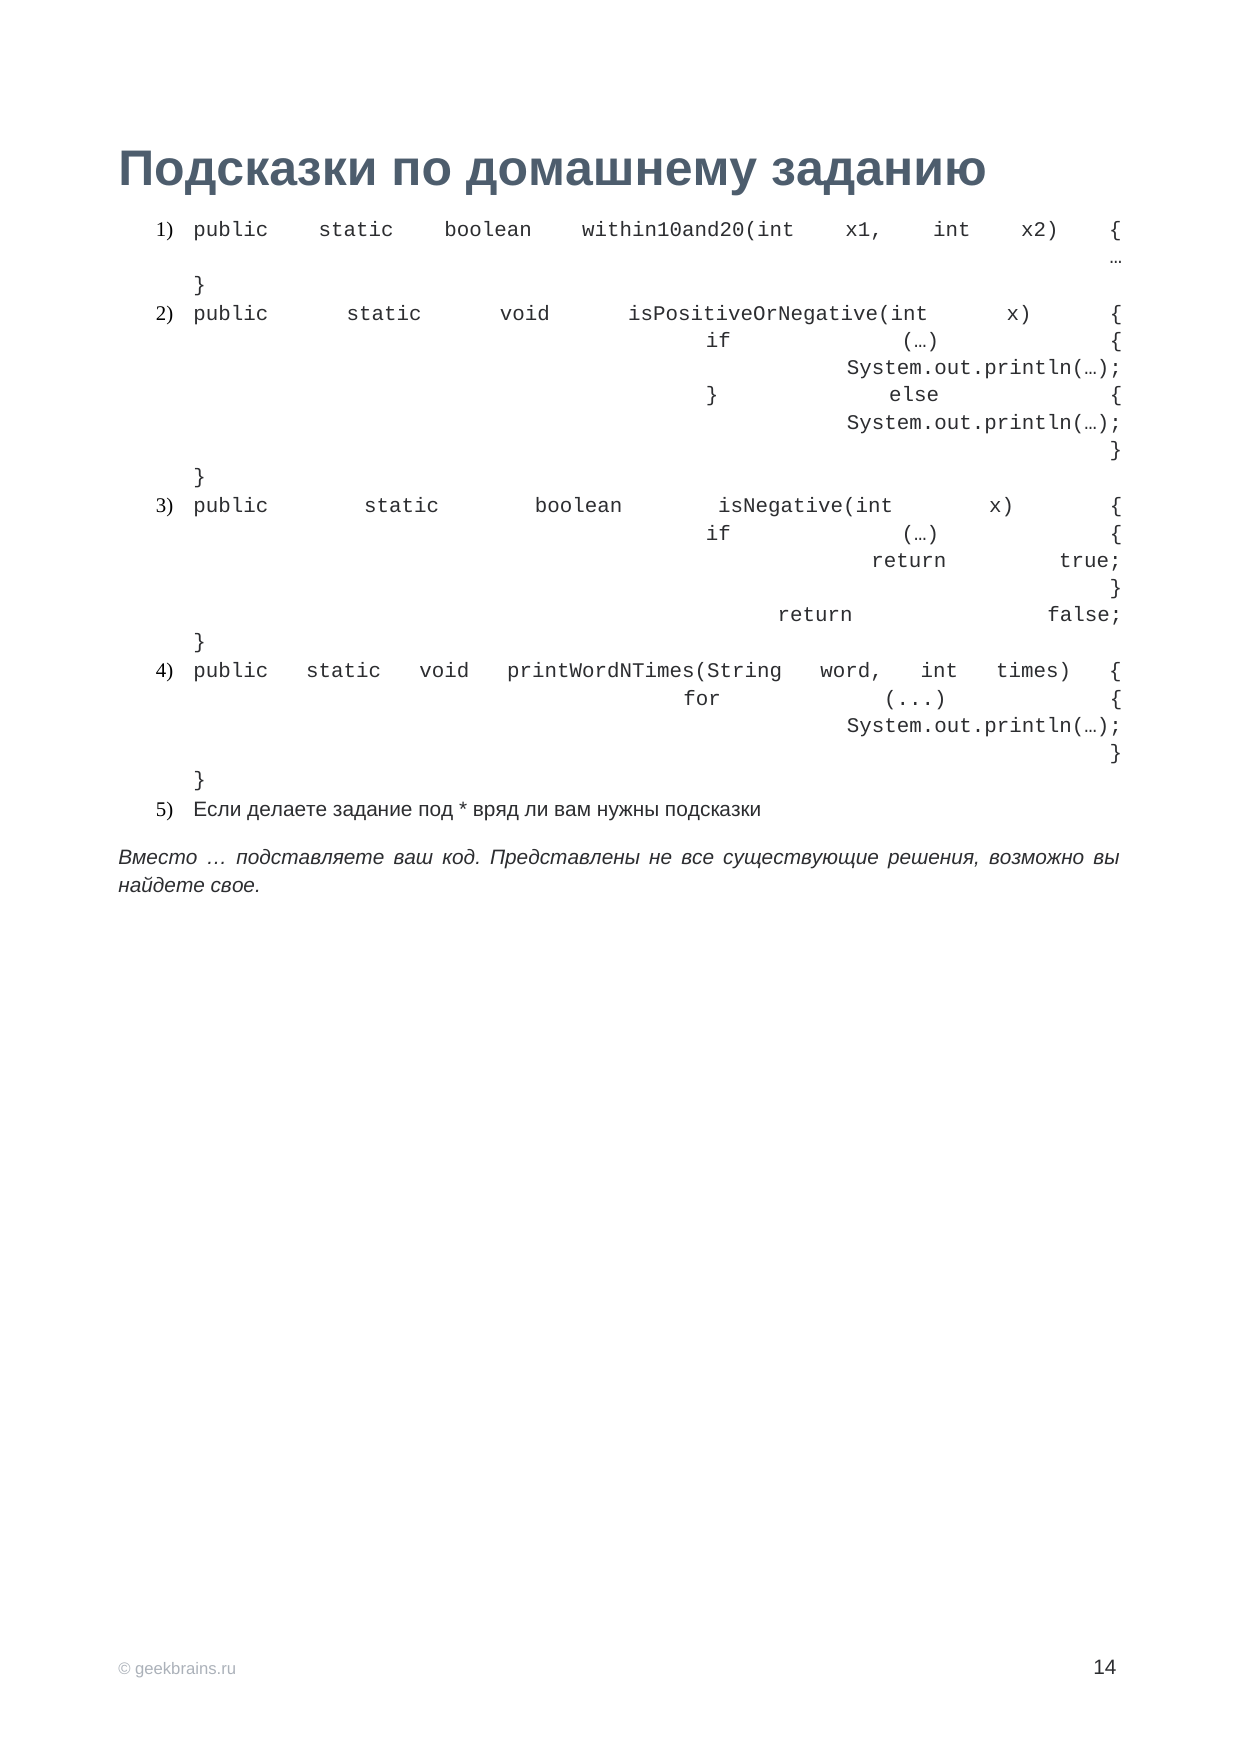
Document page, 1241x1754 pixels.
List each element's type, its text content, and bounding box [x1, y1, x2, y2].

list Если делаете задание под * вряд ли вам нужны подсказки [156, 796, 1122, 821]
list public static void isPositiveOrNegative(int x) { if (…) { System.out.println(…); } else { System.out.println(…); } } [156, 301, 1122, 490]
list public static boolean isNegative(int x) { if (…) { return true; } return false; } [156, 493, 1122, 655]
text Вместо … подставляете ваш код. Представлены не все существующие решения, возможно вы найдете свое. [118, 845, 1122, 896]
list public static boolean within10and20(int x1, int x2) { … } [156, 217, 1122, 297]
list public static void printWordNTimes(String word, int times) { for (...) { System.out.println(…); } } [156, 658, 1122, 793]
subtitle Подсказки по домашнему заданию [118, 139, 1122, 196]
